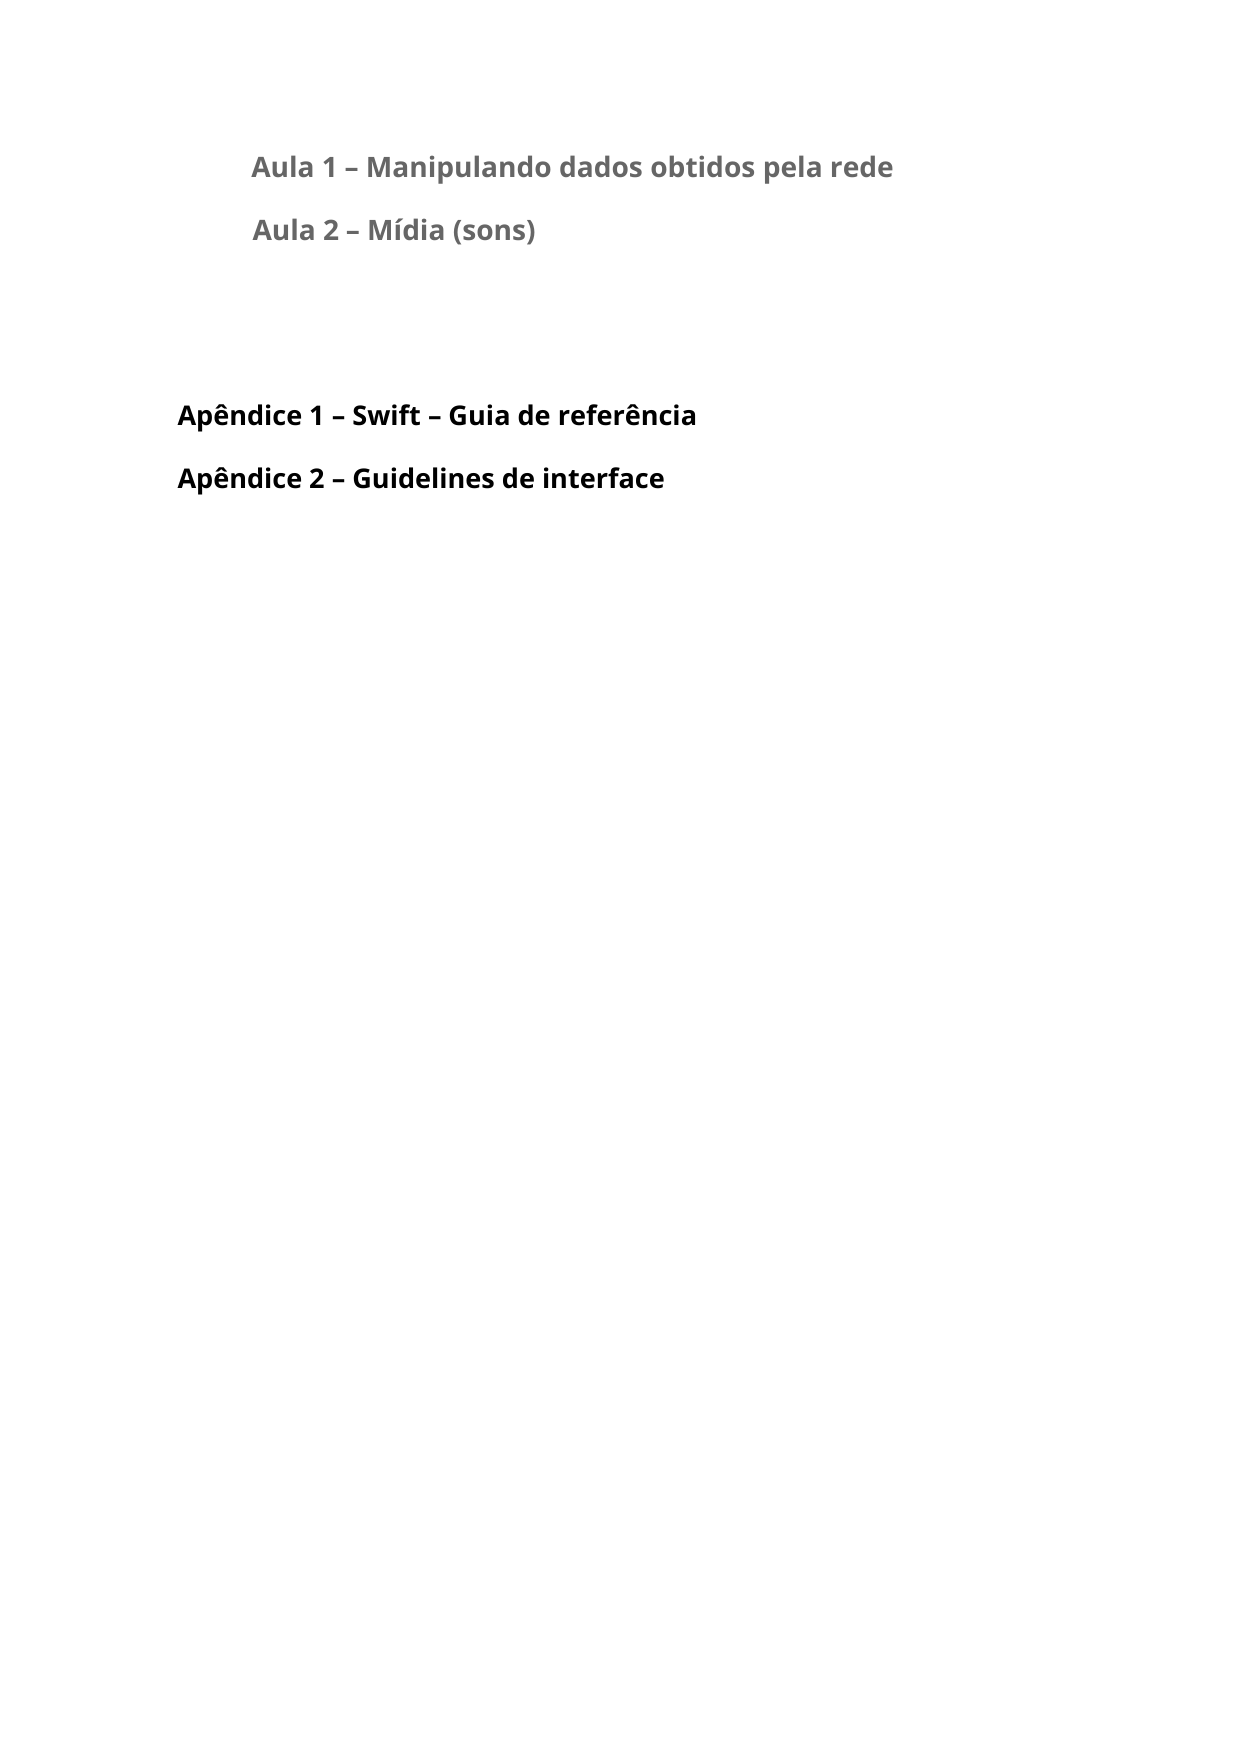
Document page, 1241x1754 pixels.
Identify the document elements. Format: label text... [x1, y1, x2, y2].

subtitle Apêndice 1 – Swift – Guia de referência [177, 396, 1063, 433]
subtitle Aula 1 – Manipulando dados obtidos pela rede [177, 148, 1063, 186]
subtitle Aula 2 – Mídia (sons) [177, 210, 1063, 248]
subtitle Apêndice 2 – Guidelines de interface [177, 459, 1063, 496]
